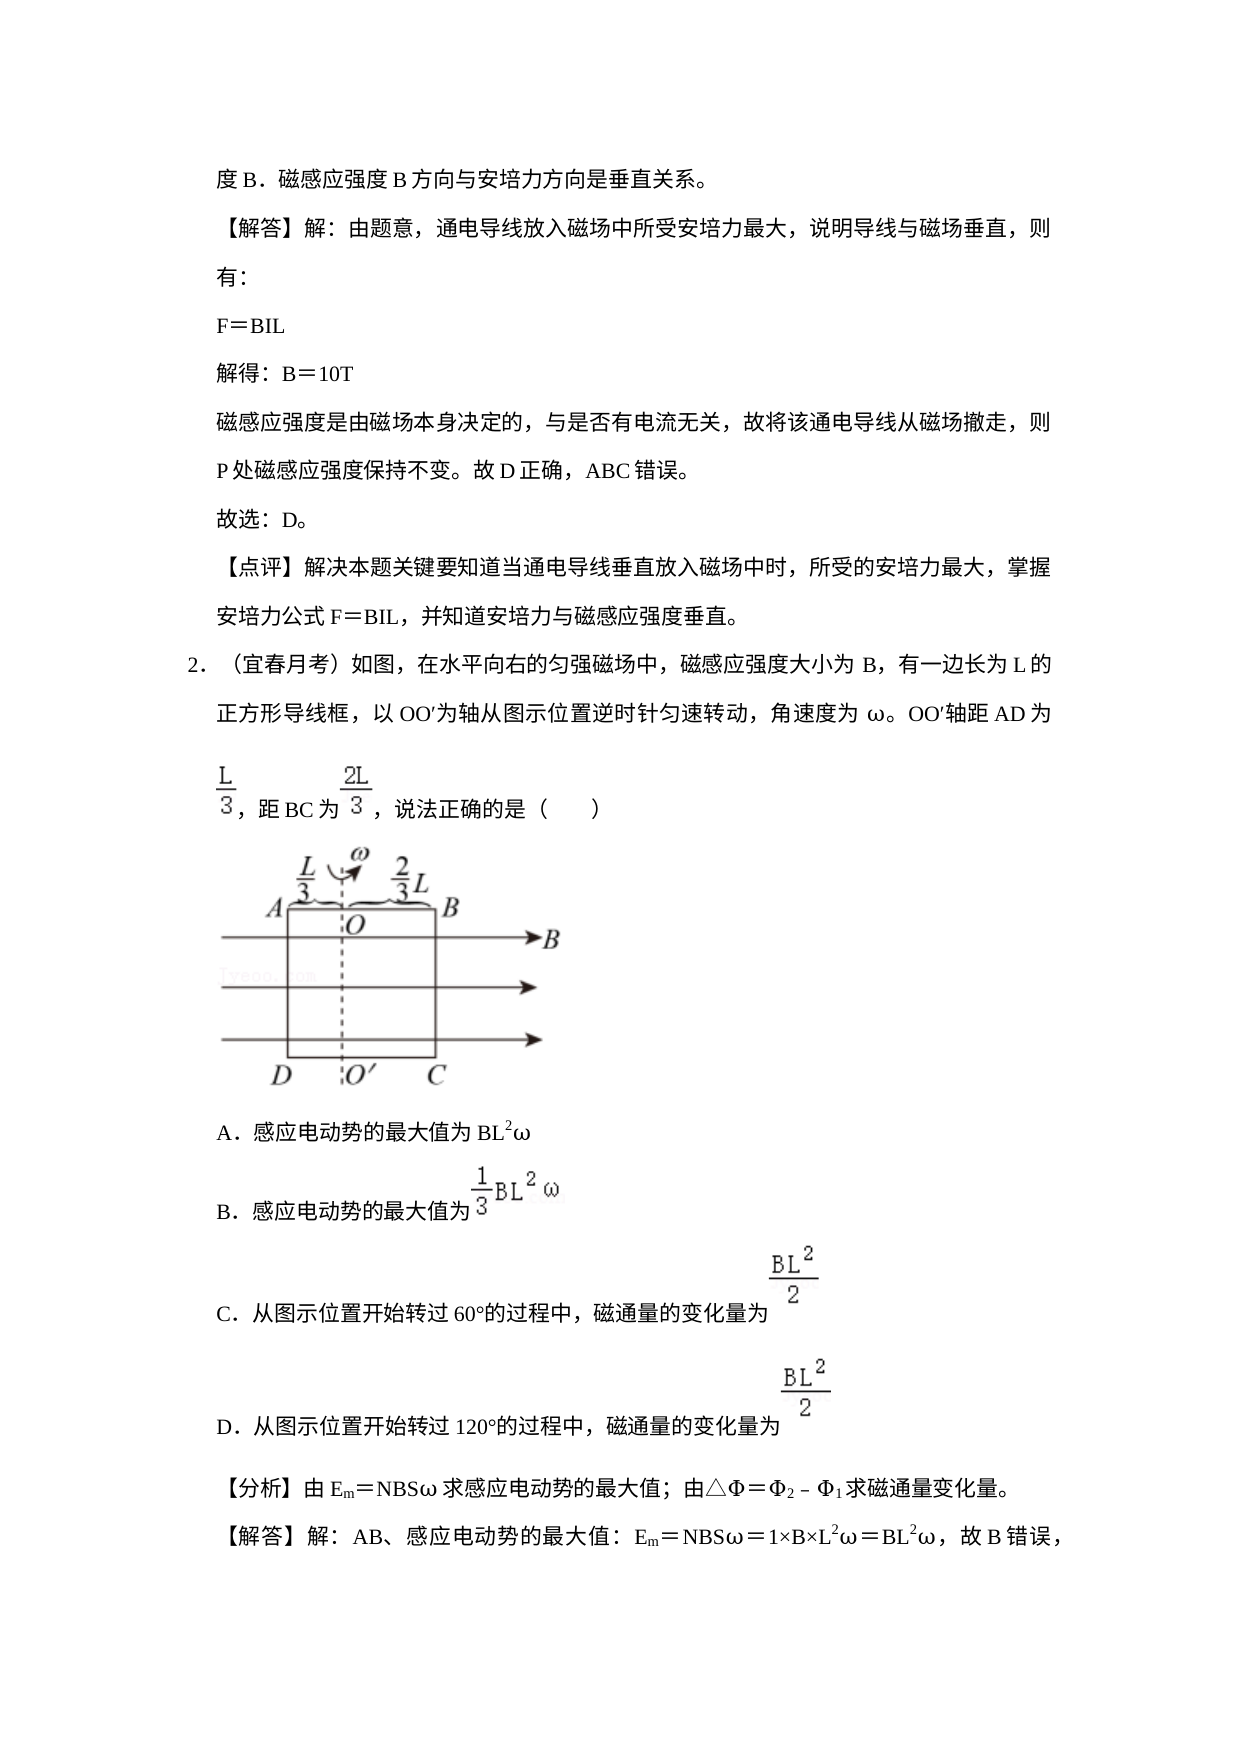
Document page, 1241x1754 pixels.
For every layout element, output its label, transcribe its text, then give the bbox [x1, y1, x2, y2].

text 【解答】解：由题意，通电导线放入磁场中所受安培力最大，说明导线与磁场垂直，则有： [216, 210, 1053, 292]
picture [768, 1243, 819, 1308]
picture [780, 1357, 831, 1421]
picture [216, 841, 565, 1090]
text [216, 1519, 1053, 1551]
text 2．（宜春月考）如图，在水平向右的匀强磁场中，磁感应强度大小为B，有一边长为L的正方形导线框，以OO′为轴从图示位置逆时针匀速转动，角速度为ω。OO′轴距AD为，距BC为，说法正确的是（ ） [187, 647, 1053, 825]
text A．感应电动势的最大值为BL2ω [187, 1114, 1053, 1147]
text F＝BIL [216, 307, 1053, 340]
picture [216, 762, 237, 817]
text 故选：D。 [216, 501, 1053, 534]
text 【点评】解决本题关键要知道当通电导线垂直放入磁场中时，所受的安培力最大，掌握安培力公式F＝BIL，并知道安培力与磁感应强度垂直。 [216, 549, 1053, 631]
picture [471, 1162, 565, 1218]
text 磁感应强度是由磁场本身决定的，与是否有电流无关，故将该通电导线从磁场撤走，则P处磁感应强度保持不变。故D正确，ABC错误。 [216, 404, 1053, 485]
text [216, 162, 1053, 194]
text 解得：B＝10T [216, 356, 1053, 388]
picture [339, 762, 373, 817]
text C．从图示位置开始转过60°的过程中，磁通量的变化量为 [187, 1244, 1053, 1341]
text D．从图示位置开始转过120°的过程中，磁通量的变化量为 [187, 1357, 1053, 1454]
text B．感应电动势的最大值为 [187, 1163, 1053, 1228]
text 【分析】由Em＝NBSω求感应电动势的最大值；由△Φ＝Φ2﹣Φ1求磁通量变化量。 [216, 1470, 1053, 1503]
